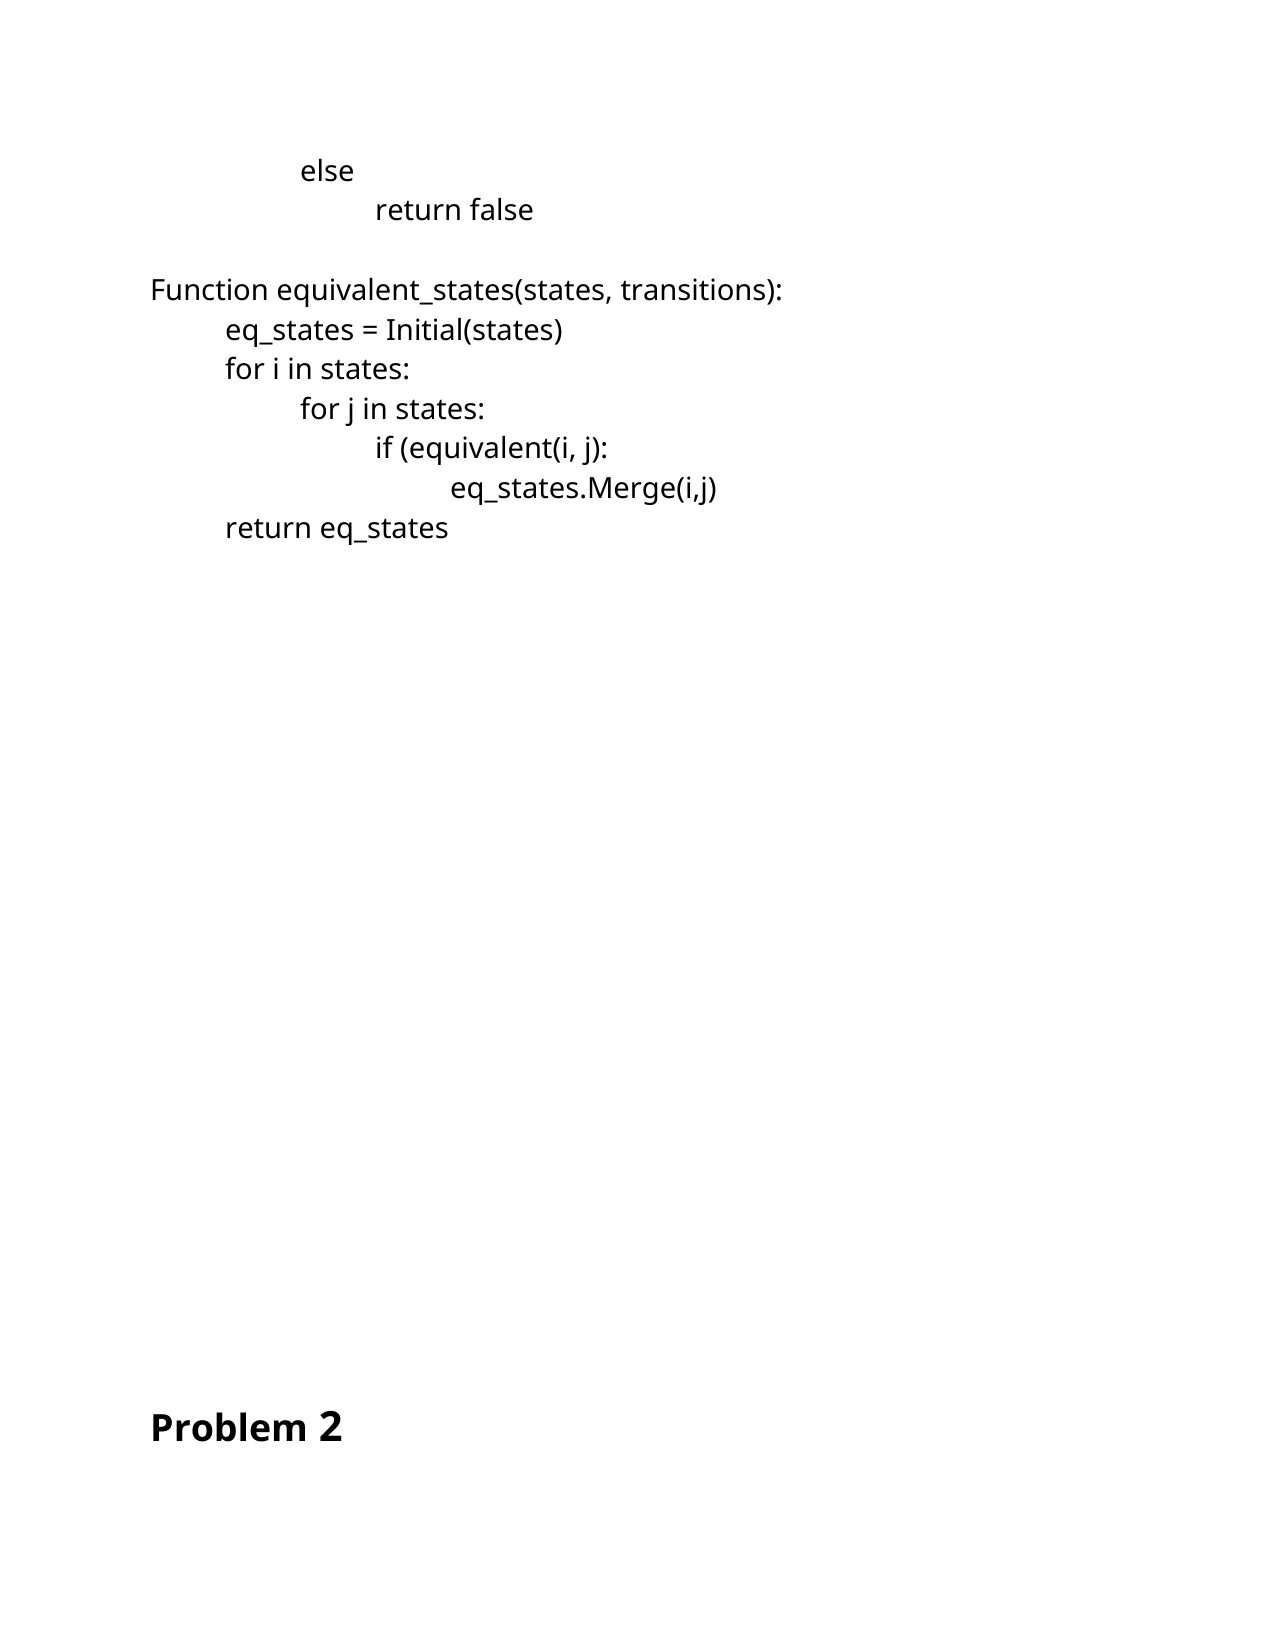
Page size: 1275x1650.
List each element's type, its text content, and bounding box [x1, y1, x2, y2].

text for j in states: [150, 388, 1125, 428]
text else [150, 150, 1125, 190]
text return false [150, 190, 1125, 229]
text return eq_states [150, 507, 1125, 547]
text Function equivalent_states(states, transitions): [150, 269, 1125, 309]
text eq_states = Initial(states) [150, 309, 1125, 348]
text if (equivalent(i, j): [150, 428, 1125, 467]
text for i in states: [150, 348, 1125, 388]
text eq_states.Merge(i,j) [150, 467, 1125, 507]
text Problem 2 [150, 1397, 1125, 1454]
